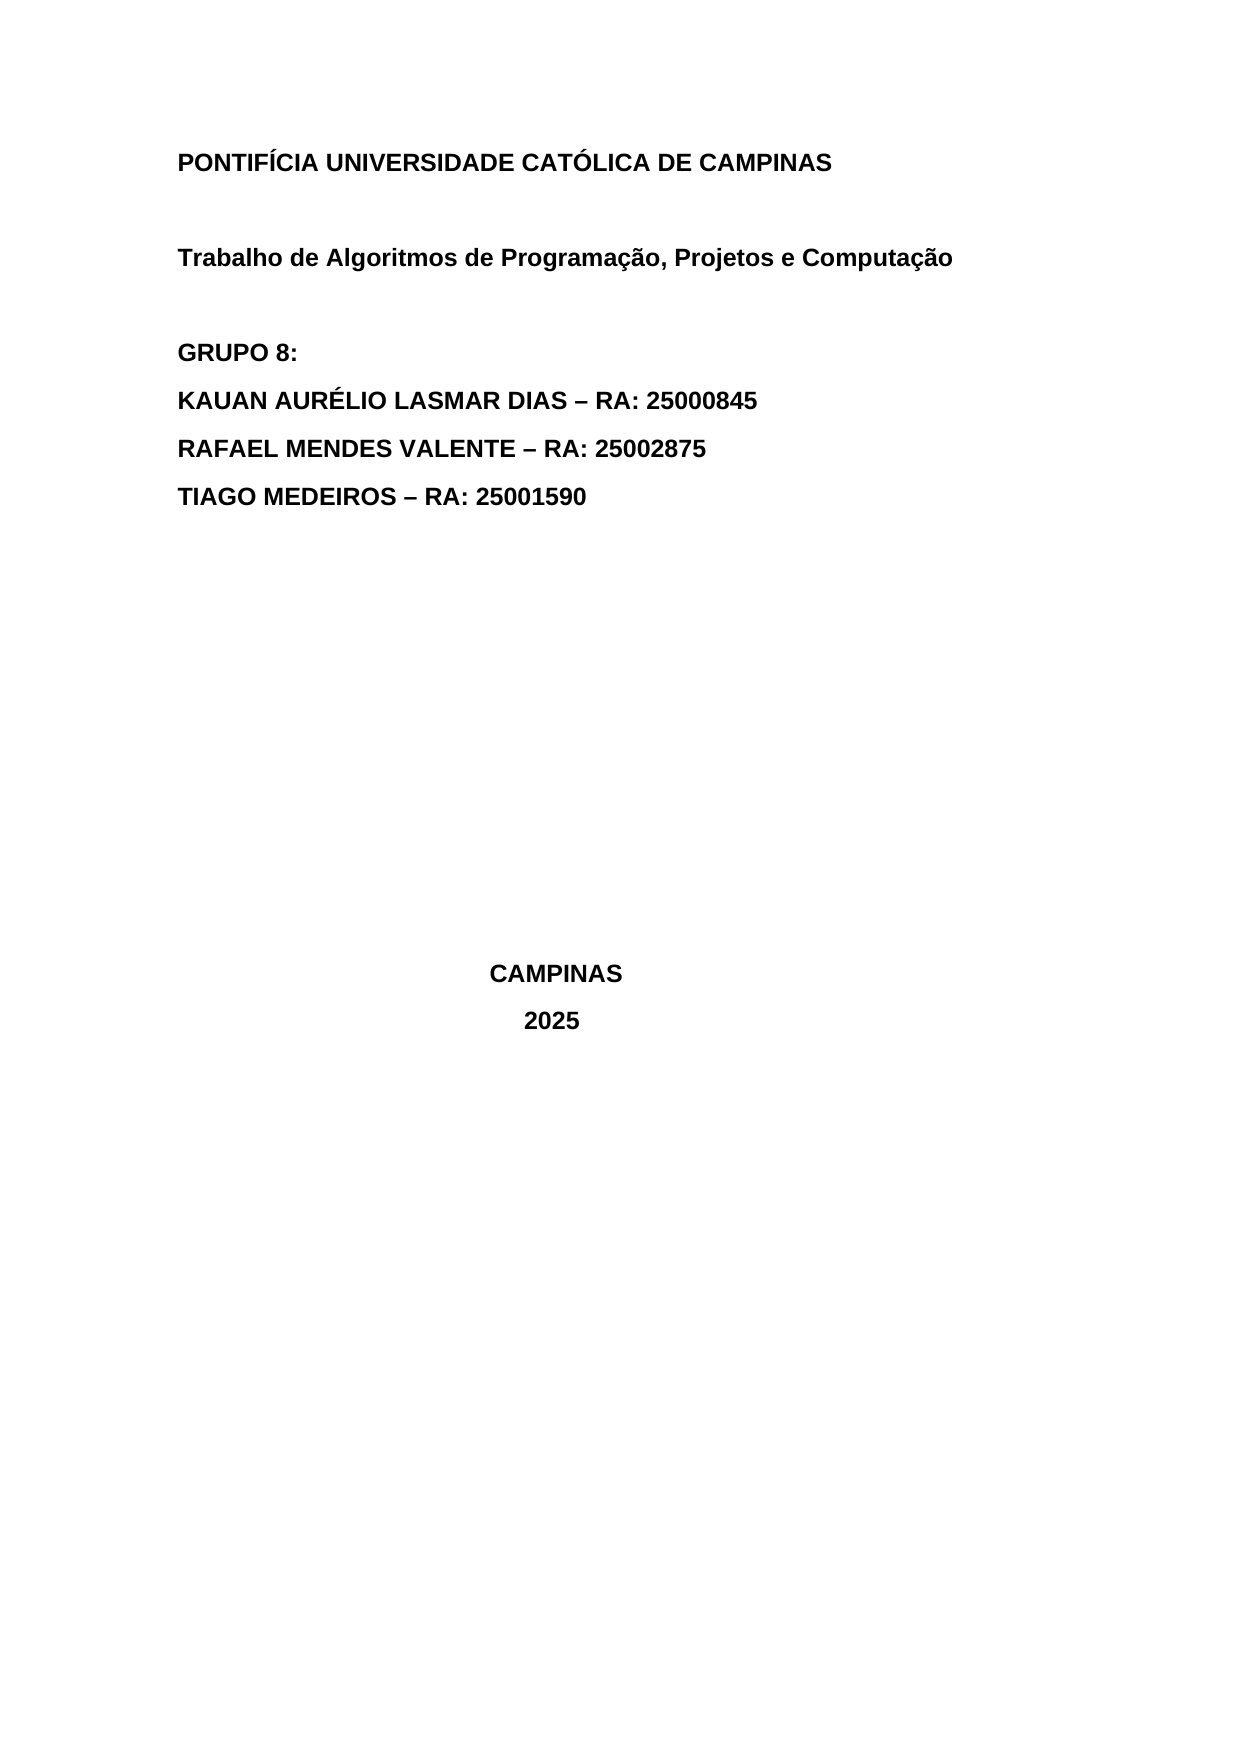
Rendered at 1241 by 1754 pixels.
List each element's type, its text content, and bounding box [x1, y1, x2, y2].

text CAMPINAS [177, 959, 1063, 987]
text PONTIFÍCIA UNIVERSIDADE CATÓLICA DE CAMPINAS [177, 148, 1063, 176]
text KAUAN AURÉLIO LASMAR DIAS – RA: 25000845 [177, 386, 1063, 415]
text GRUPO 8: [177, 338, 1063, 367]
text Trabalho de Algoritmos de Programação, Projetos e Computação [177, 243, 1063, 272]
text TIAGO MEDEIROS – RA: 25001590 [177, 482, 1063, 510]
text 2025 [177, 1006, 1063, 1035]
text RAFAEL MENDES VALENTE – RA: 25002875 [177, 434, 1063, 463]
